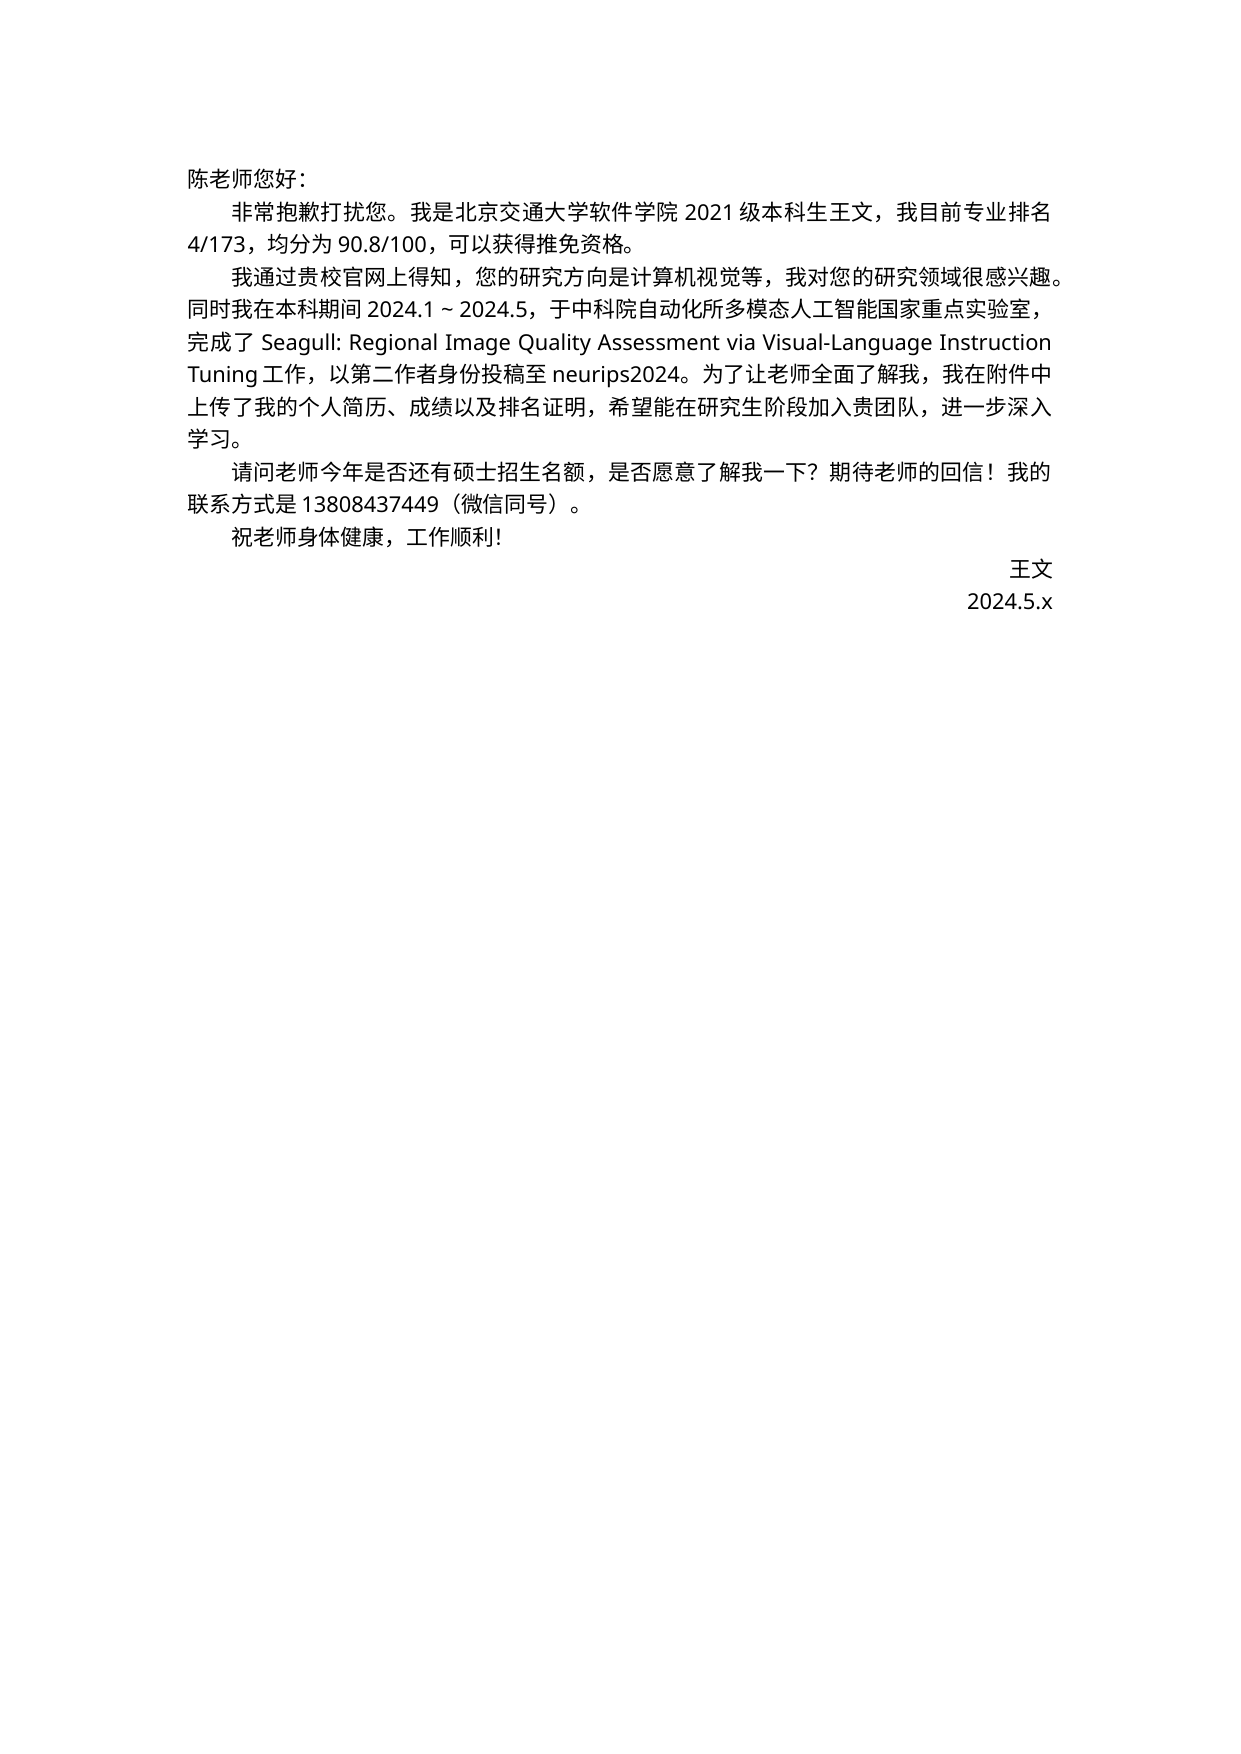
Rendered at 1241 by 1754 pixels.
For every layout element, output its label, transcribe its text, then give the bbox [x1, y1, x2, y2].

text 请问老师今年是否还有硕士招生名额，是否愿意了解我一下？期待老师的回信！我的联系方式是13808437449（微信同号）。 [187, 454, 1053, 519]
text 非常抱歉打扰您。我是北京交通大学软件学院2021级本科生王文，我目前专业排名4/173，均分为90.8/100，可以获得推免资格。 [187, 194, 1053, 259]
text 我通过贵校官网上得知，您的研究方向是计算机视觉等，我对您的研究领域很感兴趣。同时我在本科期间2024.1 ~ 2024.5，于中科院自动化所多模态人工智能国家重点实验室，完成了Seagull: Regional Image Quality Assessment via Visual-Language Instruction Tuning工作，以第二作者身份投稿至neurips2024。为了让老师全面了解我，我在附件中上传了我的个人简历、成绩以及排名证明，希望能在研究生阶段加入贵团队，进一步深入学习。 [187, 259, 1053, 454]
text 2024.5.x [187, 584, 1053, 617]
text 祝老师身体健康，工作顺利！ [187, 519, 1053, 552]
text 王文 [187, 552, 1053, 584]
text 陈老师您好： [187, 162, 1053, 194]
